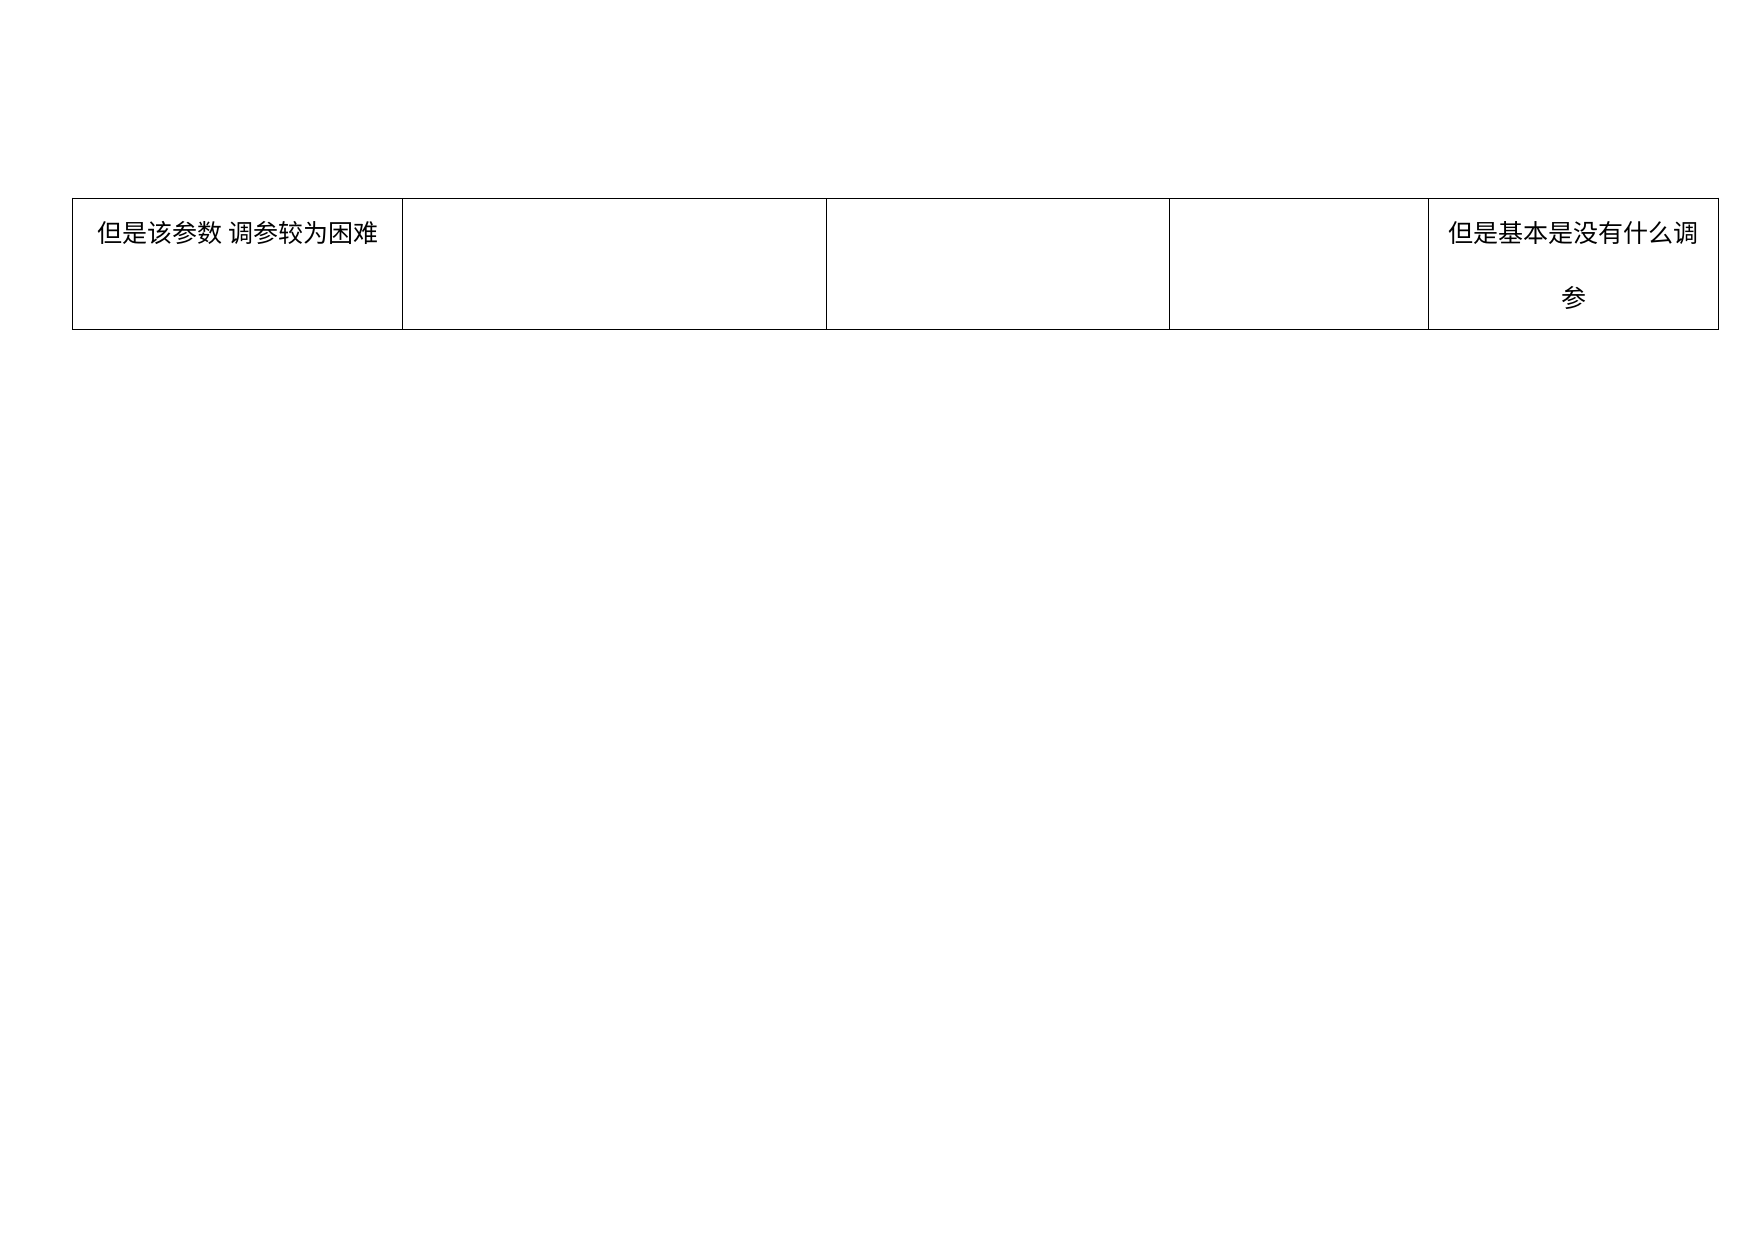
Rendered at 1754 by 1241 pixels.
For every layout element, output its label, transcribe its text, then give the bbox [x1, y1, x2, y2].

table_cell [1170, 199, 1428, 329]
table_cell 复杂度最高 但是基本是没有什么调参 [1429, 199, 1718, 329]
table_cell [403, 199, 826, 329]
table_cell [73, 199, 402, 329]
table_cell [827, 199, 1169, 329]
